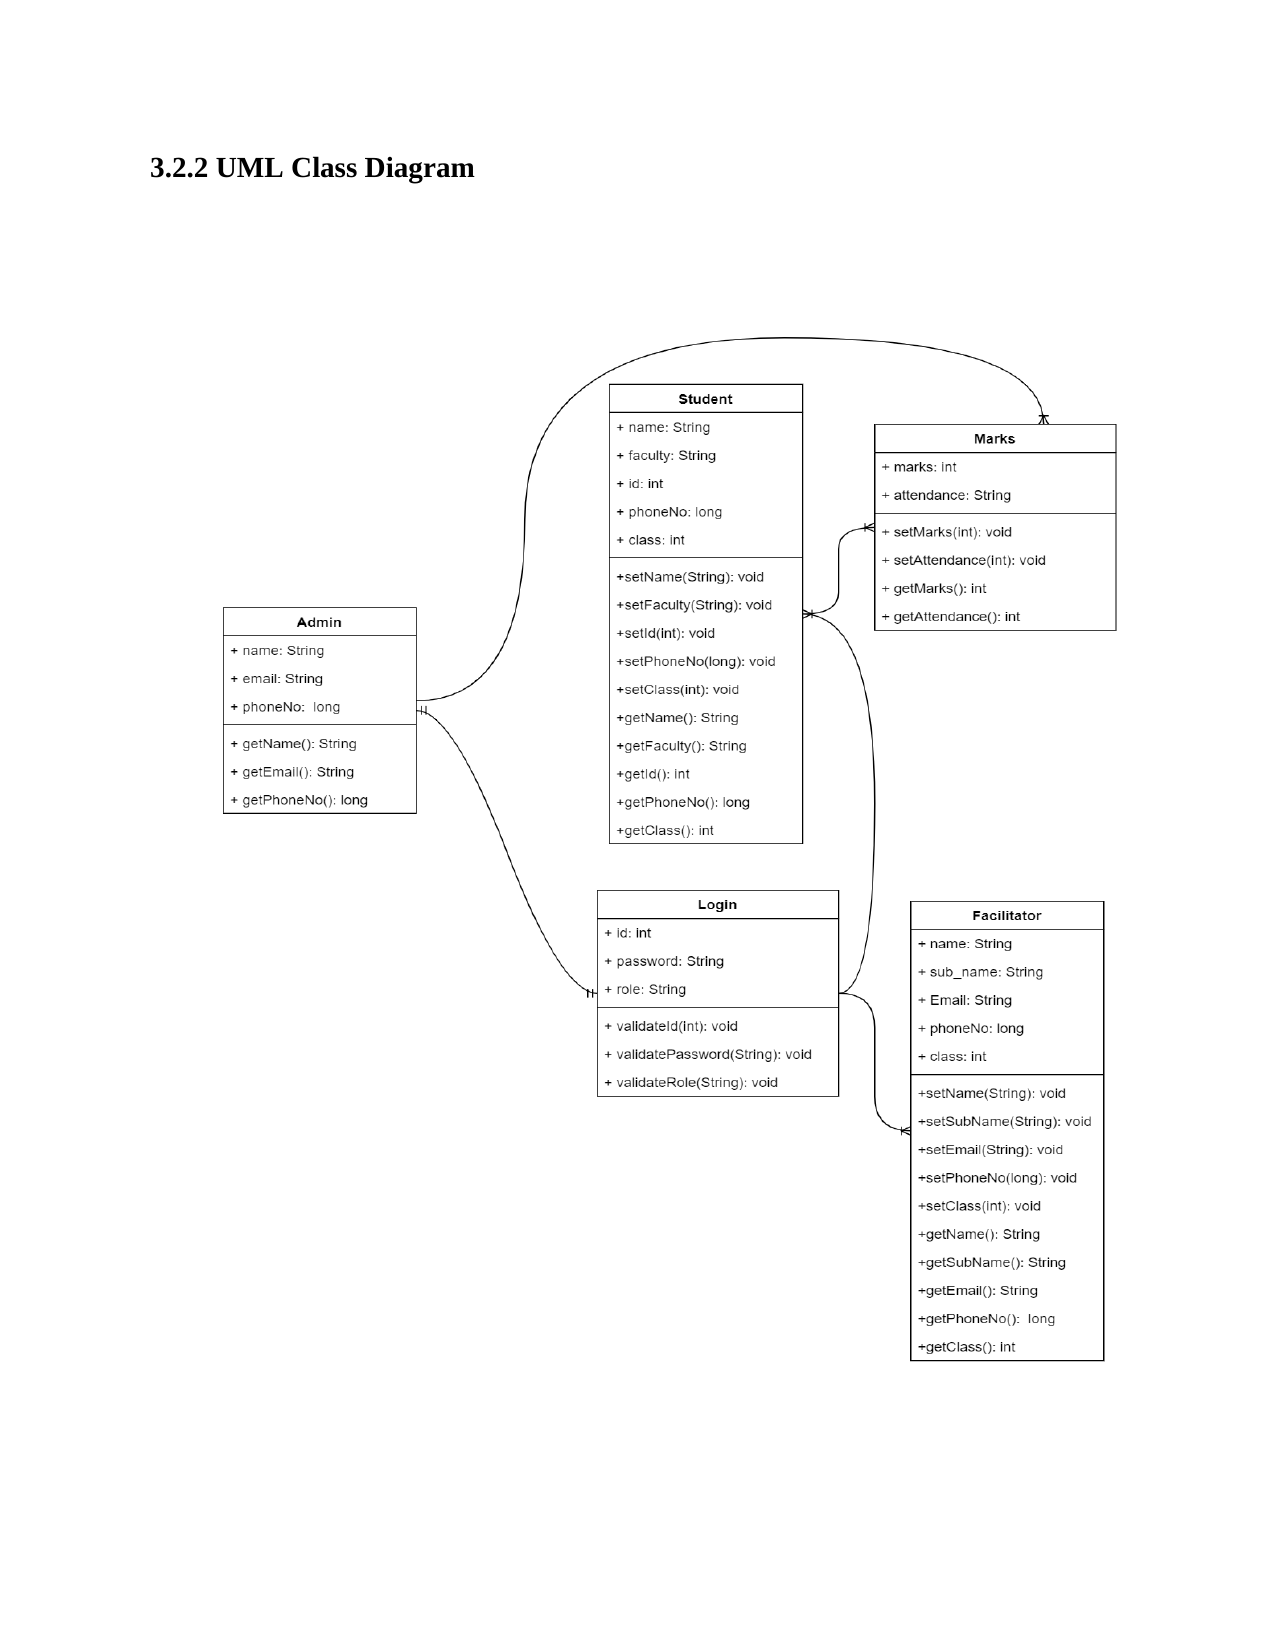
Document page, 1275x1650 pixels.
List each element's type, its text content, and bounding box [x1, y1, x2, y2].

subtitle 3.2.2 UML Class Diagram [150, 150, 1125, 183]
picture [150, 196, 1148, 1463]
